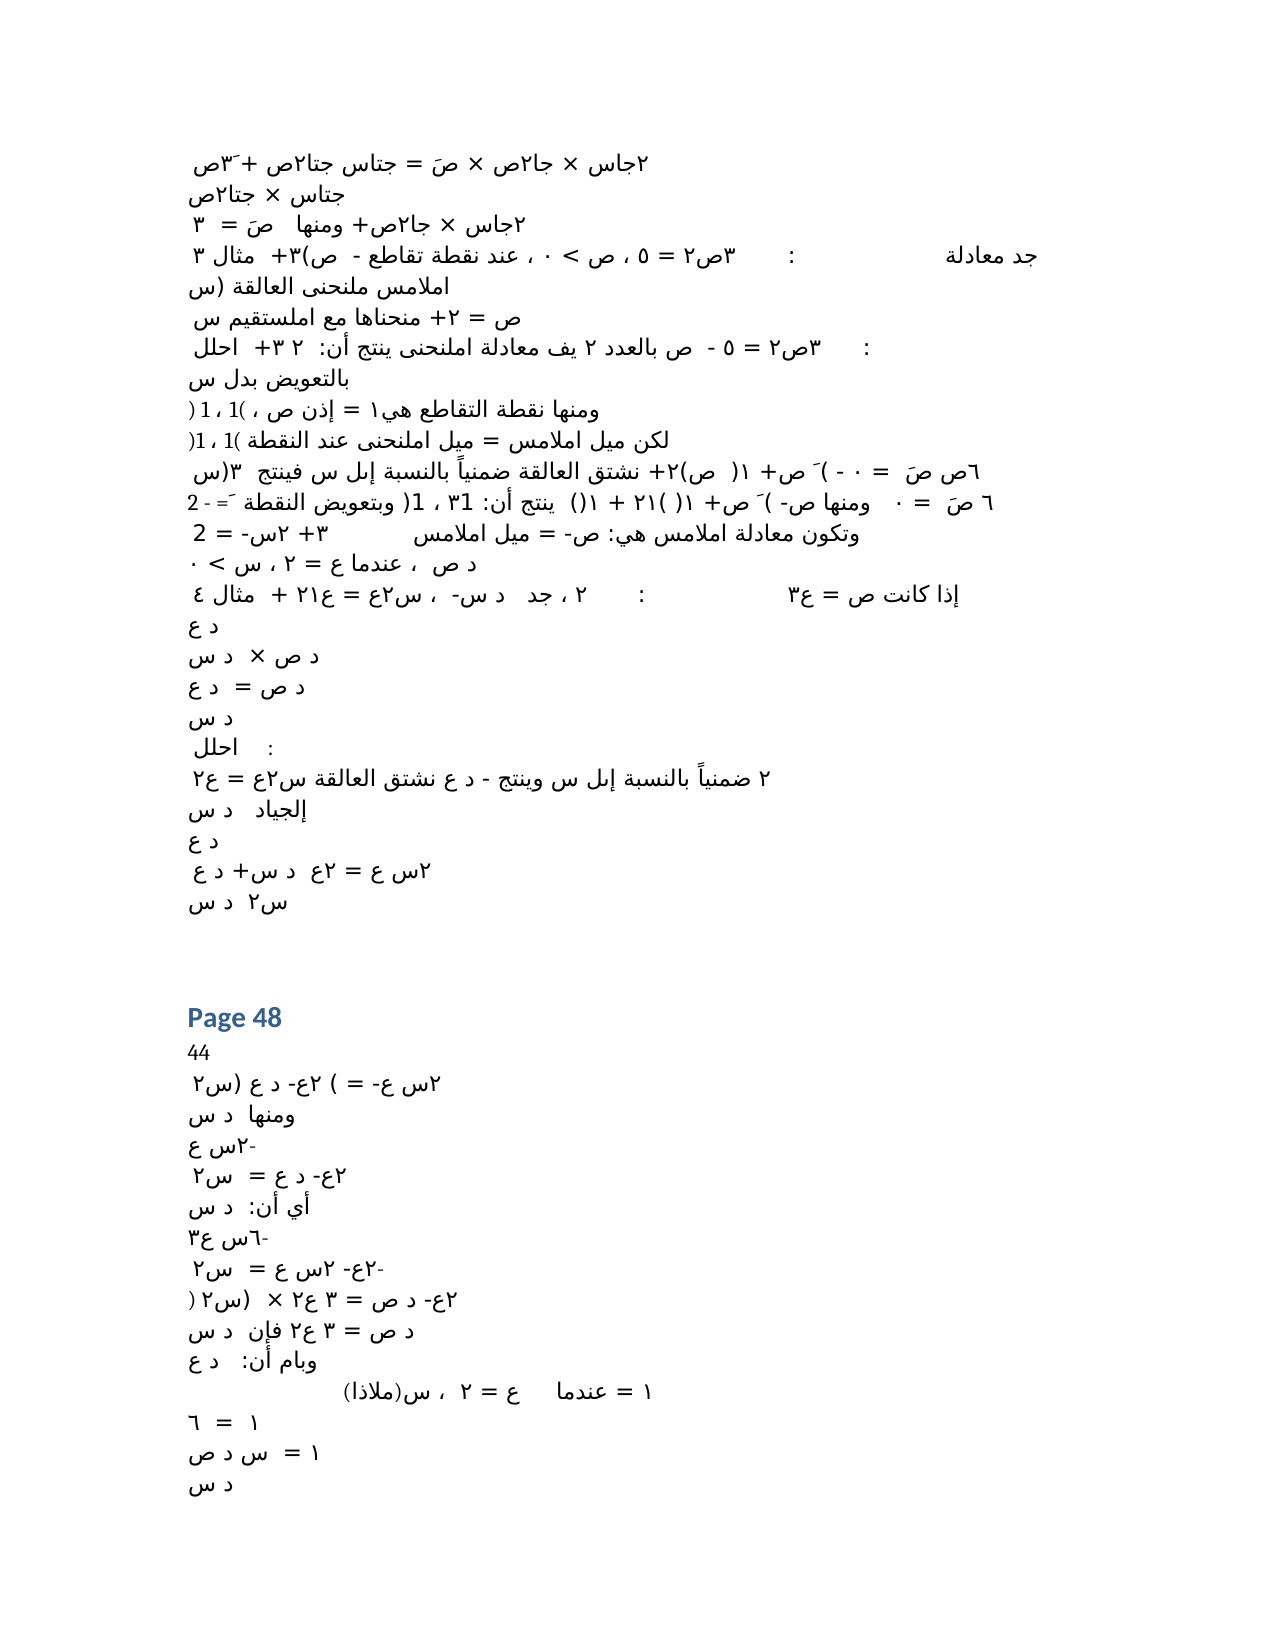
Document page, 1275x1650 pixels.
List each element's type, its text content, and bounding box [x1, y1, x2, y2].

subtitle Page 48 [187, 999, 1087, 1035]
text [187, 150, 1087, 945]
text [187, 1040, 1087, 1497]
